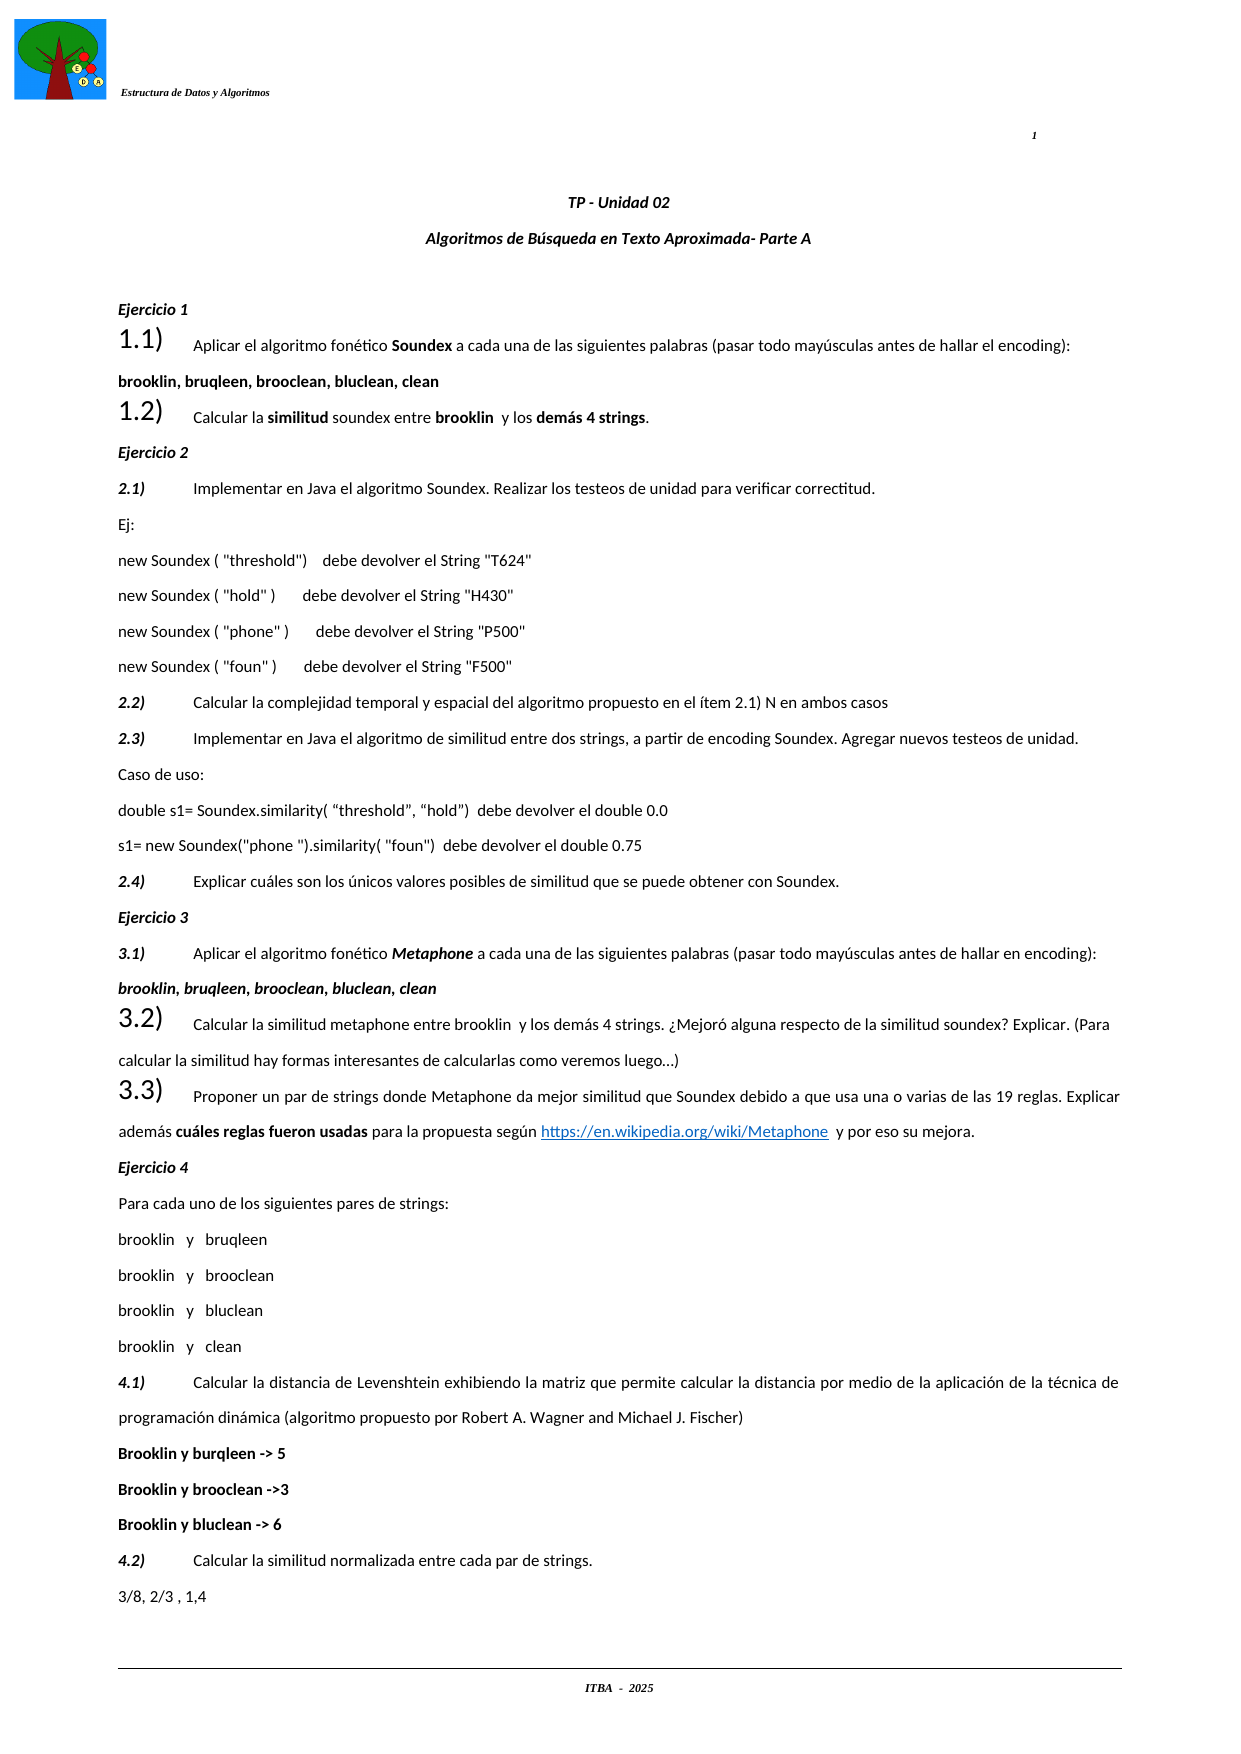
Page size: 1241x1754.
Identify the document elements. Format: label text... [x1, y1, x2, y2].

text Ej: [118, 499, 1122, 534]
text 4.2) Calcular la similitud normalizada entre cada par de strings. [118, 1535, 1122, 1571]
text brooklin y bluclean [118, 1285, 1122, 1321]
text brooklin y clean [118, 1321, 1122, 1356]
text TP - Unidad 02 [118, 177, 1122, 213]
text Ejercicio 1 [118, 284, 1122, 320]
text new Soundex ( "foun" ) debe devolver el String "F500" [118, 641, 1122, 677]
text brooklin, bruqleen, brooclean, bluclean, clean [118, 356, 1122, 391]
text 3/8, 2/3 , 1,4 [118, 1571, 1122, 1606]
text Ejercicio 4 [118, 1142, 1122, 1178]
text 2.2) Calcular la complejidad temporal y espacial del algoritmo propuesto en el ítem 2.1) N en ambos casos [118, 677, 1122, 713]
text 2.1) Implementar en Java el algoritmo Soundex. Realizar los testeos de unidad para verificar correctitud. [118, 463, 1122, 499]
list Calcular la similitud soundex entre brooklin y los demás 4 strings. [118, 392, 1122, 427]
text new Soundex ( "threshold") debe devolver el String "T624" [118, 534, 1122, 570]
text 2.3) Implementar en Java el algoritmo de similitud entre dos strings, a partir de encoding Soundex. Agregar nuevos testeos de unidad. [118, 713, 1122, 749]
text brooklin y bruqleen [118, 1214, 1122, 1249]
text brooklin y brooclean [118, 1249, 1122, 1285]
text Ejercicio 3 [118, 892, 1122, 927]
text Ejercicio 2 [118, 427, 1122, 463]
text brooklin, bruqleen, brooclean, bluclean, clean [118, 963, 1122, 999]
text 4.1) Calcular la distancia de Levenshtein exhibiendo la matriz que permite calcular la distancia por medio de la aplicación de la técnica de programación dinámica (algoritmo propuesto por Robert A. Wagner and Michael J. Fischer) [118, 1357, 1122, 1428]
text Algoritmos de Búsqueda en Texto Aproximada- Parte A [118, 213, 1122, 248]
text Brooklin y brooclean ->3 [118, 1463, 1122, 1499]
list Proponer un par de strings donde Metaphone da mejor similitud que Soundex debido a que usa una o varias de las 19 reglas. Explicar además cuáles reglas fueron usadas para la propuesta según https://en.wikipedia.org/wiki/Metaphone y por eso su mejora. [118, 1071, 1122, 1142]
text new Soundex ( "hold" ) debe devolver el String "H430" [118, 570, 1122, 606]
text Caso de uso: [118, 749, 1122, 784]
list Calcular la similitud metaphone entre brooklin y los demás 4 strings. ¿Mejoró alguna respecto de la similitud soundex? Explicar. (Para calcular la similitud hay formas interesantes de calcularlas como veremos luego…) [118, 999, 1122, 1071]
text s1= new Soundex("phone ").similarity( "foun") debe devolver el double 0.75 [118, 820, 1122, 856]
text Brooklin y burqleen -> 5 [118, 1428, 1122, 1463]
text Para cada uno de los siguientes pares de strings: [118, 1178, 1122, 1214]
text Brooklin y bluclean -> 6 [118, 1499, 1122, 1535]
text 2.4) Explicar cuáles son los únicos valores posibles de similitud que se puede obtener con Soundex. [118, 856, 1122, 892]
text 3.1) Aplicar el algoritmo fonético Metaphone a cada una de las siguientes palabras (pasar todo mayúsculas antes de hallar en encoding): [118, 928, 1122, 963]
list Aplicar el algoritmo fonético Soundex a cada una de las siguientes palabras (pasar todo mayúsculas antes de hallar el encoding): [118, 320, 1122, 356]
text double s1= Soundex.similarity( “threshold”, “hold”) debe devolver el double 0.0 [118, 784, 1122, 820]
picture [14, 19, 107, 100]
text new Soundex ( "phone" ) debe devolver el String "P500" [118, 606, 1122, 641]
